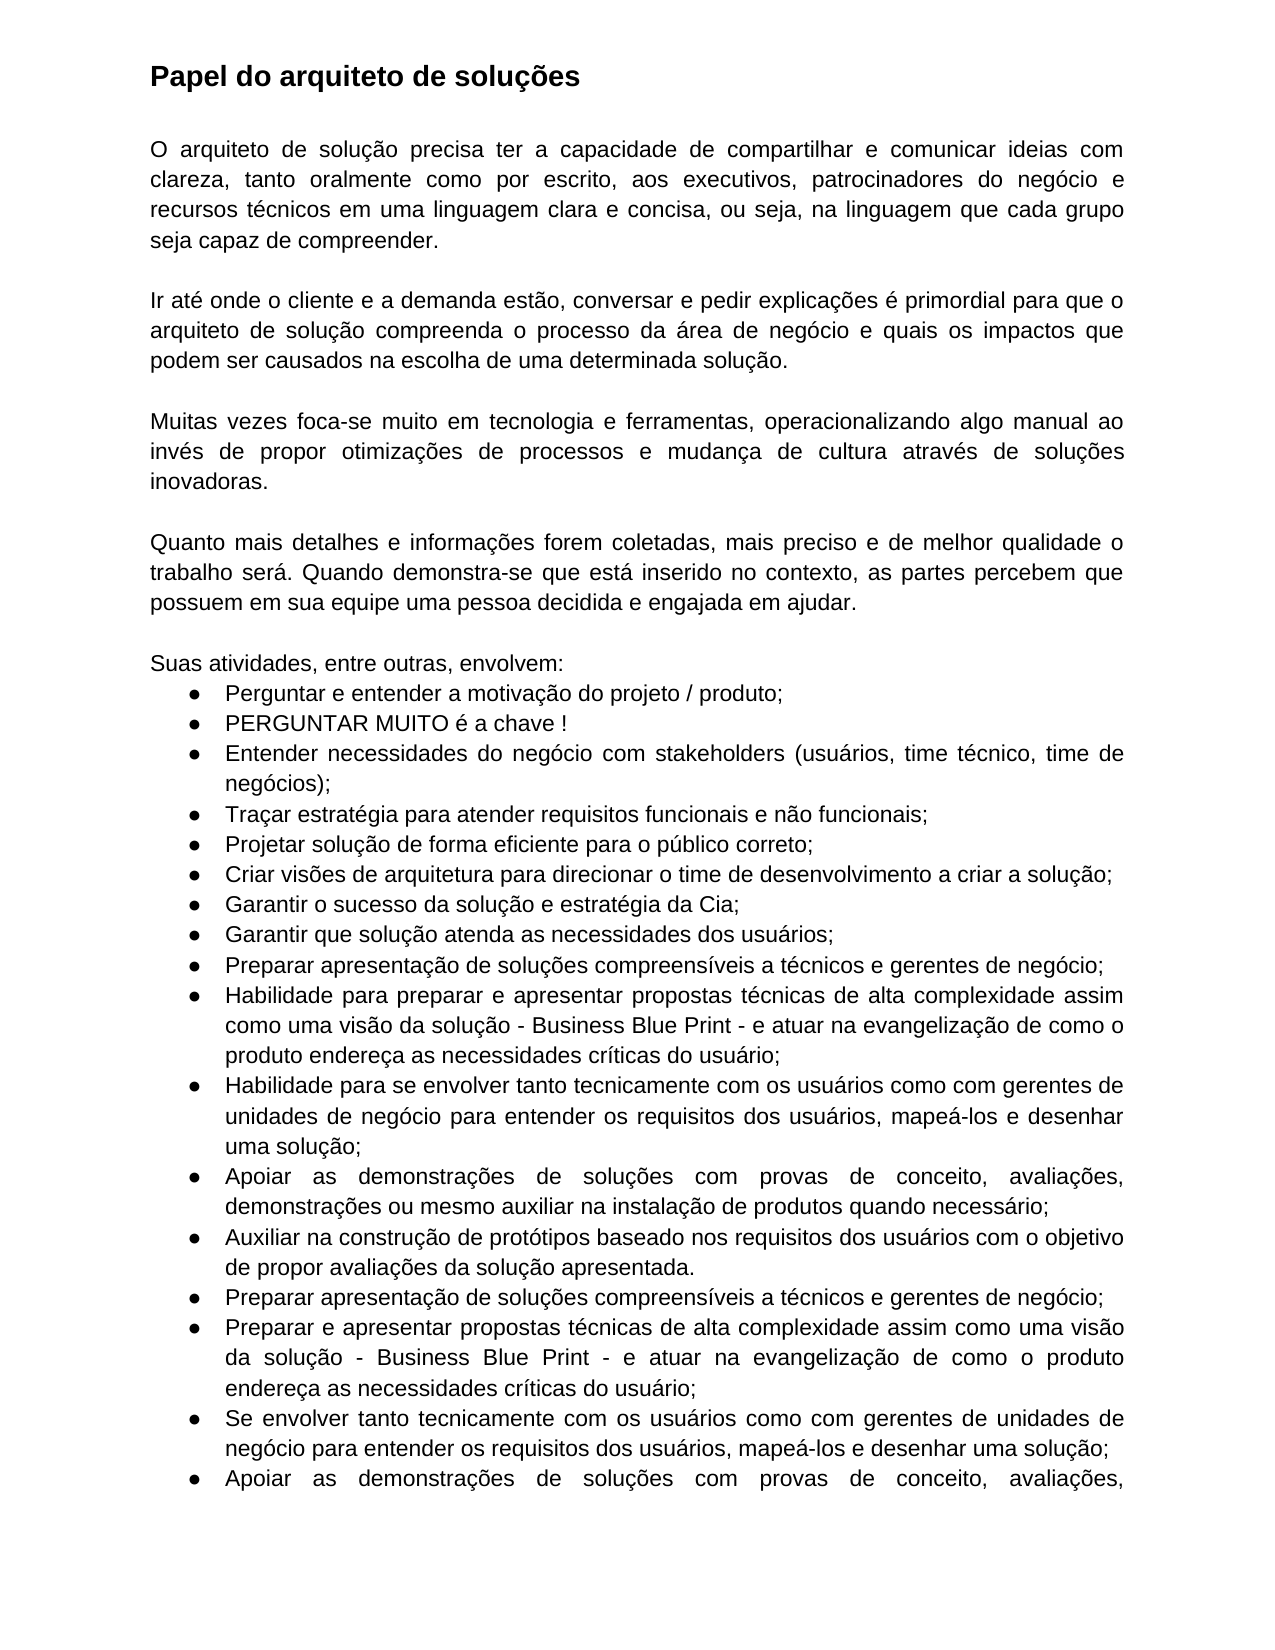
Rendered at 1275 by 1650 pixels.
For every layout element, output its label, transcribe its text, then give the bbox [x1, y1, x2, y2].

text O arquiteto de solução precisa ter a capacidade de compartilhar e comunicar ideias com clareza, tanto oralmente como por escrito, aos executivos, patrocinadores do negócio e recursos técnicos em uma linguagem clara e concisa, ou seja, na linguagem que cada grupo seja capaz de compreender. [150, 136, 1125, 253]
list Criar visões de arquitetura para direcionar o time de desenvolvimento a criar a solução; [187, 861, 1125, 887]
list PERGUNTAR MUITO é a chave ! [187, 710, 1125, 736]
text Quanto mais detalhes e informações forem coletadas, mais preciso e de melhor qualidade o trabalho será. Quando demonstra-se que está inserido no contexto, as partes percebem que possuem em sua equipe uma pessoa decidida e engajada em ajudar. [150, 529, 1125, 616]
list Preparar apresentação de soluções compreensíveis a técnicos e gerentes de negócio; [187, 952, 1125, 978]
list Traçar estratégia para atender requisitos funcionais e não funcionais; [187, 801, 1125, 827]
text Papel do arquiteto de soluções [150, 59, 1125, 92]
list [187, 1465, 1125, 1492]
text Muitas vezes foca-se muito em tecnologia e ferramentas, operacionalizando algo manual ao invés de propor otimizações de processos e mudança de cultura através de soluções inovadoras. [150, 408, 1125, 495]
text Suas atividades, entre outras, envolvem: [150, 649, 1125, 676]
list Projetar solução de forma eficiente para o público correto; [187, 831, 1125, 857]
list Apoiar as demonstrações de soluções com provas de conceito, avaliações, demonstrações ou mesmo auxiliar na instalação de produtos quando necessário; [187, 1163, 1125, 1220]
text Ir até onde o cliente e a demanda estão, conversar e pedir explicações é primordial para que o arquiteto de solução compreenda o processo da área de negócio e quais os impactos que podem ser causados na escolha de uma determinada solução. [150, 287, 1125, 374]
list Garantir que solução atenda as necessidades dos usuários; [187, 921, 1125, 948]
list Preparar apresentação de soluções compreensíveis a técnicos e gerentes de negócio; [187, 1284, 1125, 1310]
list Habilidade para se envolver tanto tecnicamente com os usuários como com gerentes de unidades de negócio para entender os requisitos dos usuários, mapeá-los e desenhar uma solução; [187, 1072, 1125, 1159]
list Habilidade para preparar e apresentar propostas técnicas de alta complexidade assim como uma visão da solução - Business Blue Print - e atuar na evangelização de como o produto endereça as necessidades críticas do usuário; [187, 982, 1125, 1069]
list Garantir o sucesso da solução e estratégia da Cia; [187, 891, 1125, 918]
list Preparar e apresentar propostas técnicas de alta complexidade assim como uma visão da solução - Business Blue Print - e atuar na evangelização de como o produto endereça as necessidades críticas do usuário; [187, 1314, 1125, 1401]
list Se envolver tanto tecnicamente com os usuários como com gerentes de unidades de negócio para entender os requisitos dos usuários, mapeá-los e desenhar uma solução; [187, 1405, 1125, 1461]
list Perguntar e entender a motivação do projeto / produto; [187, 680, 1125, 706]
list Auxiliar na construção de protótipos baseado nos requisitos dos usuários com o objetivo de propor avaliações da solução apresentada. [187, 1223, 1125, 1280]
list Entender necessidades do negócio com stakeholders (usuários, time técnico, time de negócios); [187, 740, 1125, 797]
